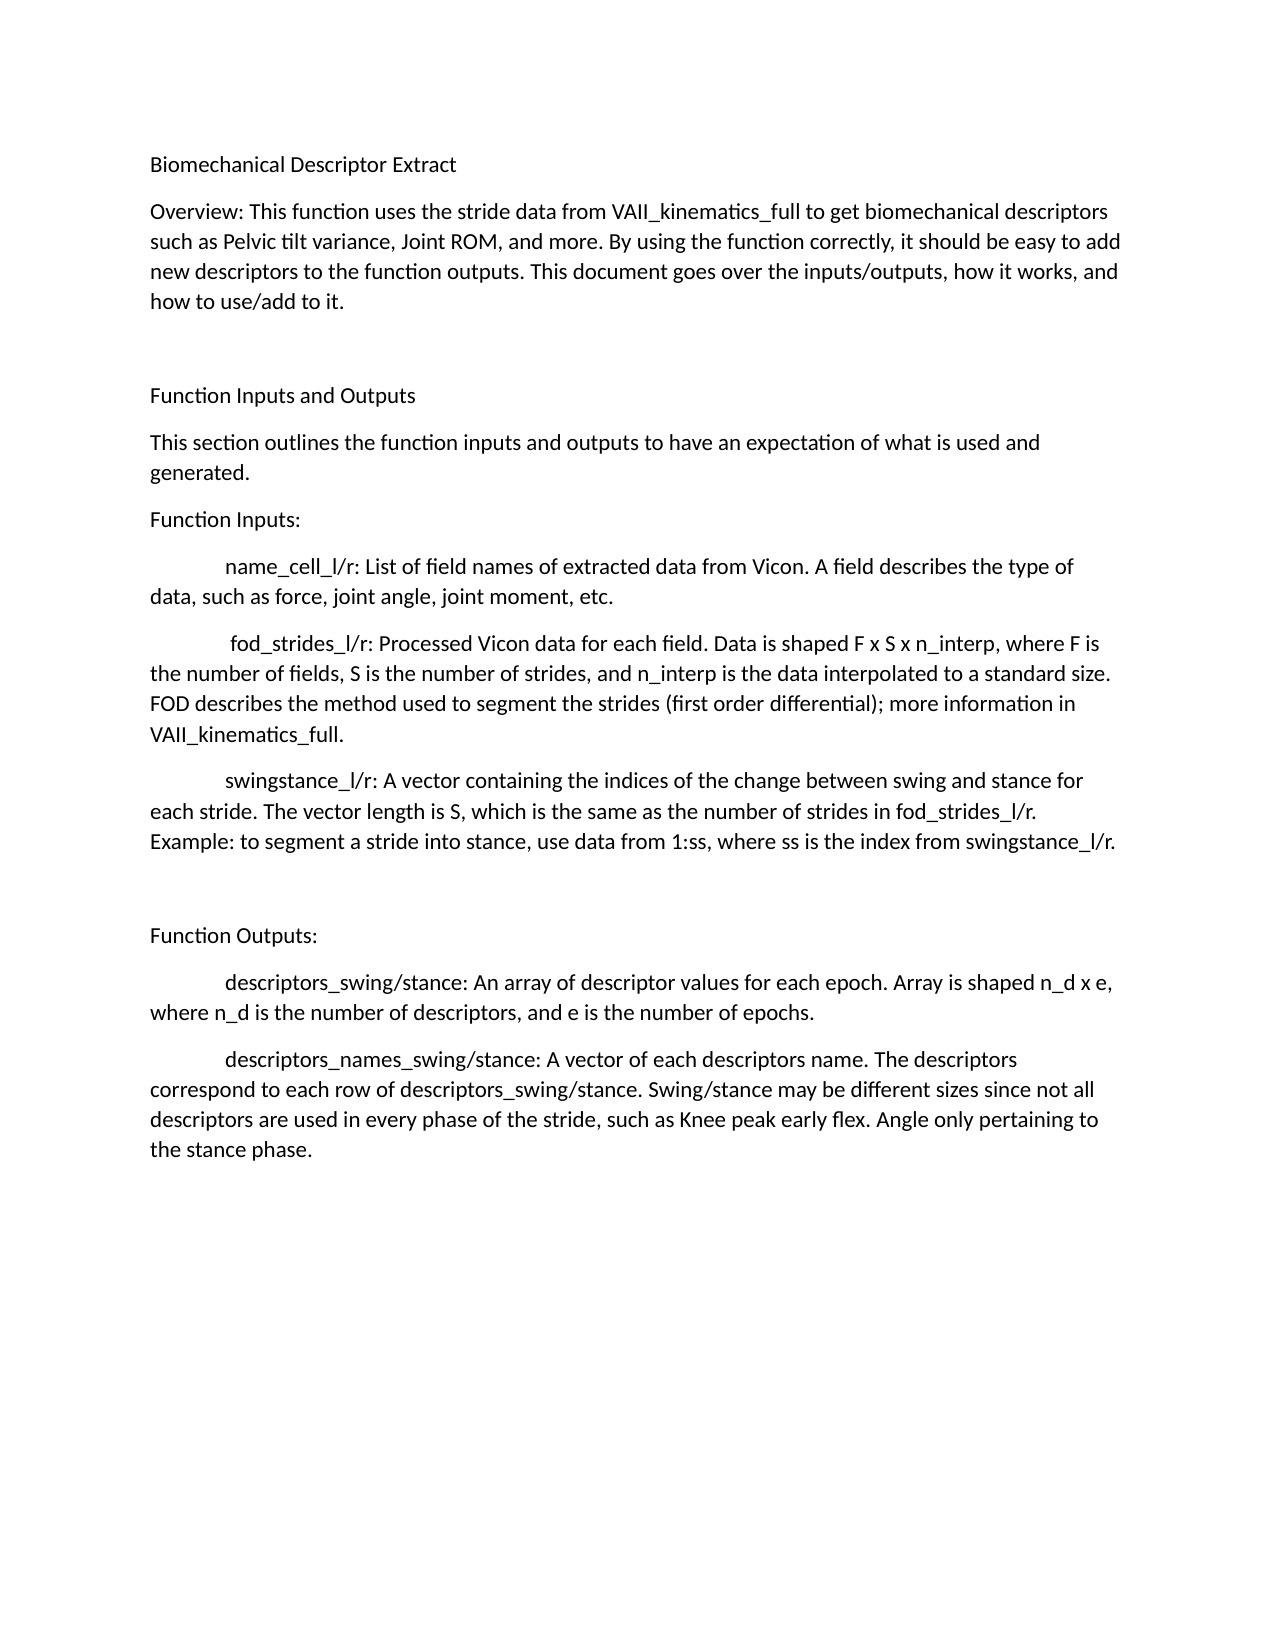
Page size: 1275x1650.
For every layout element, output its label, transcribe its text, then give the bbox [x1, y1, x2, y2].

text Function Outputs: [150, 921, 1125, 949]
text swingstance_l/r: A vector containing the indices of the change between swing and stance for each stride. The vector length is S, which is the same as the number of strides in fod_strides_l/r. Example: to segment a stride into stance, use data from 1:ss, where ss is the index from swingstance_l/r. [150, 767, 1125, 855]
text This section outlines the function inputs and outputs to have an expectation of what is used and generated. [150, 428, 1125, 486]
text Function Inputs: [150, 505, 1125, 533]
text name_cell_l/r: List of field names of extracted data from Vicon. A field describes the type of data, such as force, joint angle, joint moment, etc. [150, 552, 1125, 610]
text descriptors_swing/stance: An array of descriptor values for each epoch. Array is shaped n_d x e, where n_d is the number of descriptors, and e is the number of epochs. [150, 968, 1125, 1026]
text fod_strides_l/r: Processed Vicon data for each field. Data is shaped F x S x n_interp, where F is the number of fields, S is the number of strides, and n_interp is the data interpolated to a standard size. FOD describes the method used to segment the strides (first order differential); more information in VAII_kinematics_full. [150, 629, 1125, 748]
text Function Inputs and Outputs [150, 381, 1125, 409]
text Overview: This function uses the stride data from VAII_kinematics_full to get biomechanical descriptors such as Pelvic tilt variance, Joint ROM, and more. By using the function correctly, it should be easy to add new descriptors to the function outputs. This document goes over the inputs/outputs, how it works, and how to use/add to it. [150, 197, 1125, 316]
text Biomechanical Descriptor Extract [150, 150, 1125, 178]
text descriptors_names_swing/stance: A vector of each descriptors name. The descriptors correspond to each row of descriptors_swing/stance. Swing/stance may be different sizes since not all descriptors are used in every phase of the stride, such as Knee peak early flex. Angle only pertaining to the stance phase. [150, 1045, 1125, 1163]
